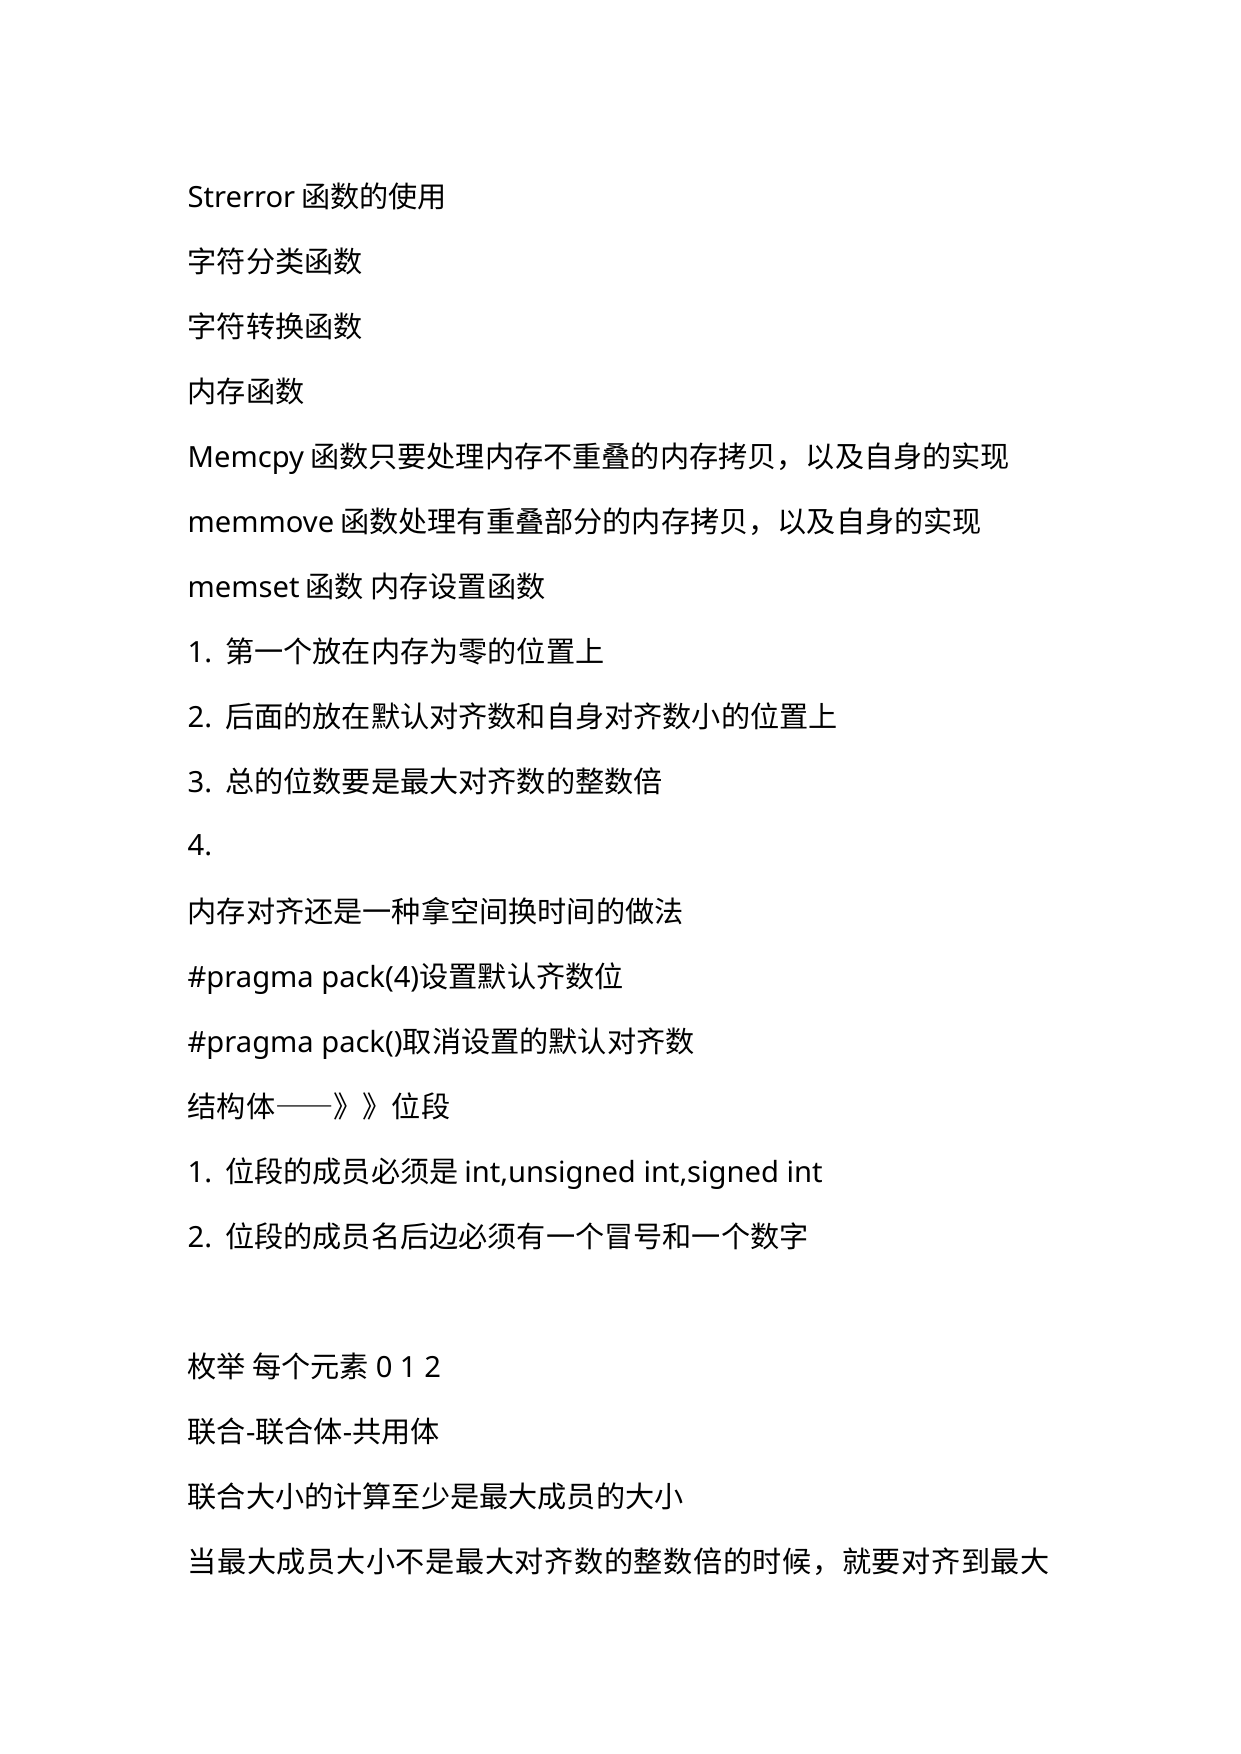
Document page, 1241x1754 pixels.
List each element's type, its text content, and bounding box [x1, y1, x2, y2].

text Memcpy函数只要处理内存不重叠的内存拷贝，以及自身的实现 [187, 422, 1053, 487]
text #pragma pack()取消设置的默认对齐数 [187, 1007, 1053, 1072]
text 结构体——》》位段 [187, 1072, 1053, 1137]
text 字符分类函数 [187, 227, 1053, 292]
text 字符转换函数 [187, 292, 1053, 357]
text 内存函数 [187, 357, 1053, 422]
text 联合大小的计算至少是最大成员的大小 [187, 1462, 1053, 1527]
text 枚举 每个元素 0 1 2 [187, 1332, 1053, 1397]
list 后面的放在默认对齐数和自身对齐数小的位置上 [187, 682, 1053, 747]
text memmove函数处理有重叠部分的内存拷贝，以及自身的实现 [187, 487, 1053, 552]
text Strerror函数的使用 [187, 162, 1053, 227]
list 第一个放在内存为零的位置上 [187, 617, 1053, 682]
text 内存对齐还是一种拿空间换时间的做法 [187, 877, 1053, 942]
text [187, 1527, 1053, 1592]
list 位段的成员名后边必须有一个冒号和一个数字 [187, 1202, 1053, 1267]
text #pragma pack(4)设置默认齐数位 [187, 942, 1053, 1007]
text memset函数 内存设置函数 [187, 552, 1053, 617]
list 位段的成员必须是int,unsigned int,signed int [187, 1137, 1053, 1202]
list 总的位数要是最大对齐数的整数倍 [187, 747, 1053, 812]
text 联合-联合体-共用体 [187, 1397, 1053, 1462]
